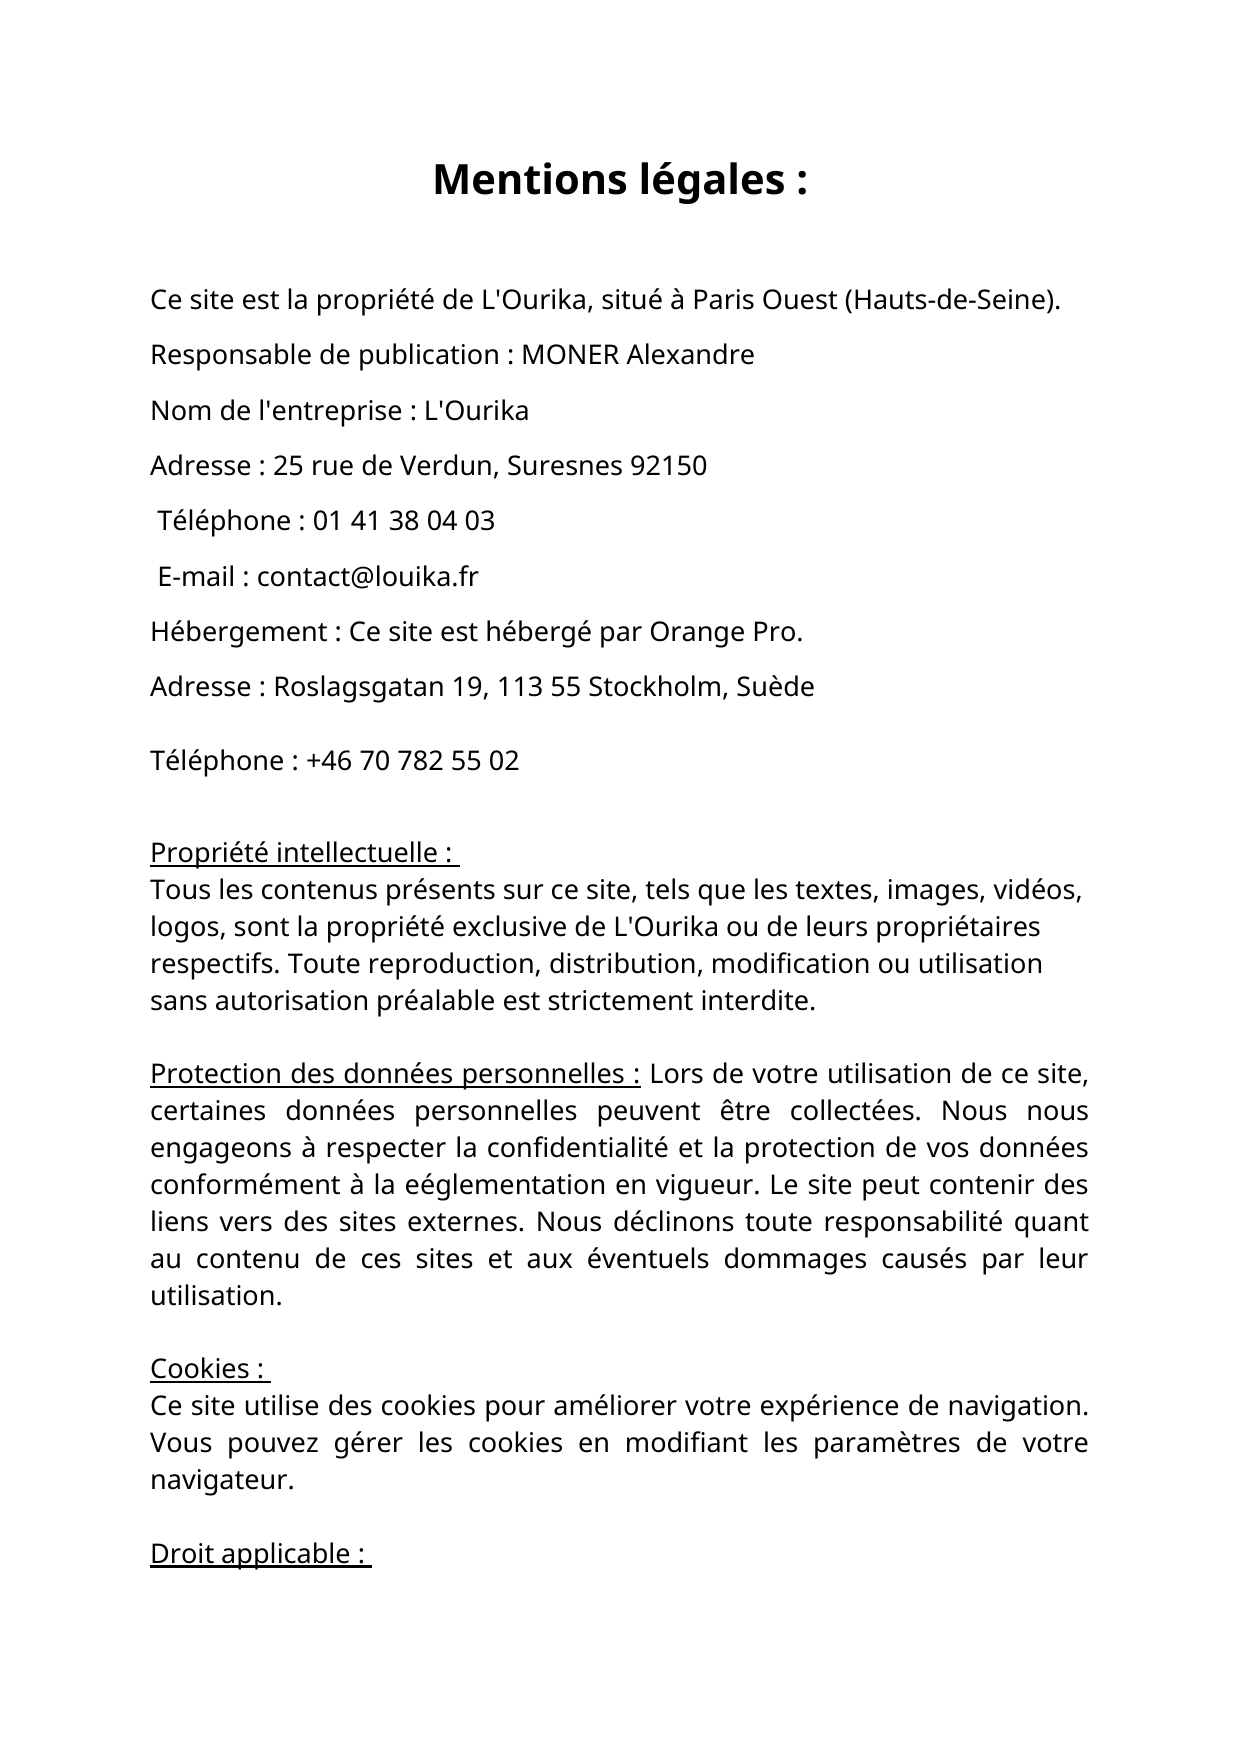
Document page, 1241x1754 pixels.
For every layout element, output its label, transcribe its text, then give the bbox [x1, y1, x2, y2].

text Adresse : Roslagsgatan 19, 113 55 Stockholm, Suède [150, 668, 1090, 704]
text Tous les contenus présents sur ce site, tels que les textes, images, vidéos, logos, sont la propriété exclusive de L'Ourika ou de leurs propriétaires respectifs. Toute reproduction, distribution, modification ou utilisation sans autorisation préalable est strictement interdite. [150, 871, 1090, 1018]
text Adresse : 25 rue de Verdun, Suresnes 92150 [150, 446, 1090, 483]
text E-mail : contact@louika.fr [150, 557, 1090, 594]
text Ce site est la propriété de L'Ourika, situé à Paris Ouest (Hauts-de-Seine). [150, 281, 1090, 317]
text Nom de l'entreprise : L'Ourika [150, 391, 1090, 428]
text Téléphone : 01 41 38 04 03 [150, 502, 1090, 539]
text Téléphone : +46 70 782 55 02 [150, 741, 1090, 778]
text Responsable de publication : MONER Alexandre [150, 336, 1090, 373]
text Droit applicable : [150, 1534, 1090, 1571]
text Propriété intellectuelle : [150, 834, 1090, 871]
text Mentions légales : [150, 150, 1090, 207]
text Protection des données personnelles : Lors de votre utilisation de ce site, certaines données personnelles peuvent être collectées. Nous nous engageons à respecter la confidentialité et la protection de vos données conformément à la eéglementation en vigueur. Le site peut contenir des liens vers des sites externes. Nous déclinons toute responsabilité quant au contenu de ces sites et aux éventuels dommages causés par leur utilisation. [150, 1055, 1090, 1313]
text Cookies : [150, 1350, 1090, 1387]
text Ce site utilise des cookies pour améliorer votre expérience de navigation. Vous pouvez gérer les cookies en modifiant les paramètres de votre navigateur. [150, 1387, 1090, 1497]
text Hébergement : Ce site est hébergé par Orange Pro. [150, 612, 1090, 649]
